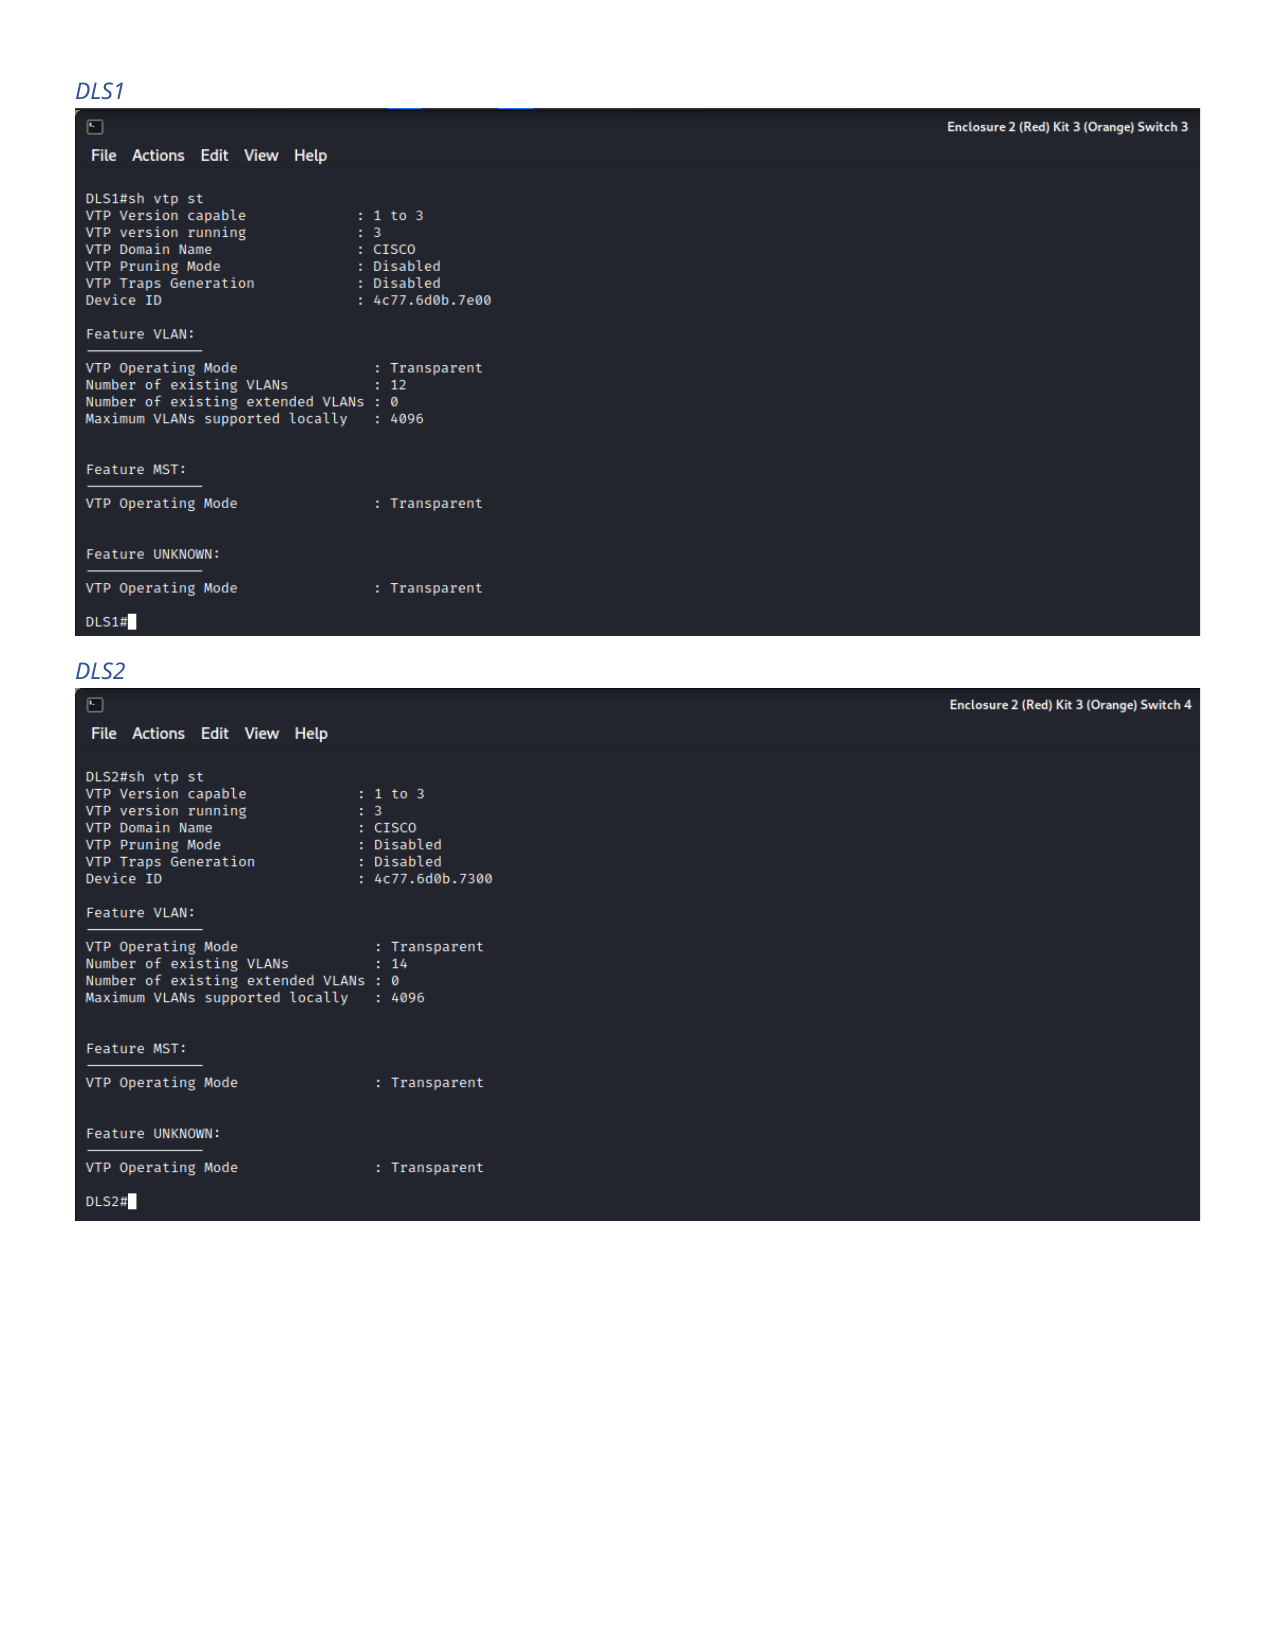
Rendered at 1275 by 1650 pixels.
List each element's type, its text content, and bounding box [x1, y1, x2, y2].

picture [75, 688, 1200, 1221]
subtitle DLS2 [75, 655, 1200, 686]
subtitle DLS1 [75, 75, 1200, 106]
picture [75, 108, 1200, 636]
